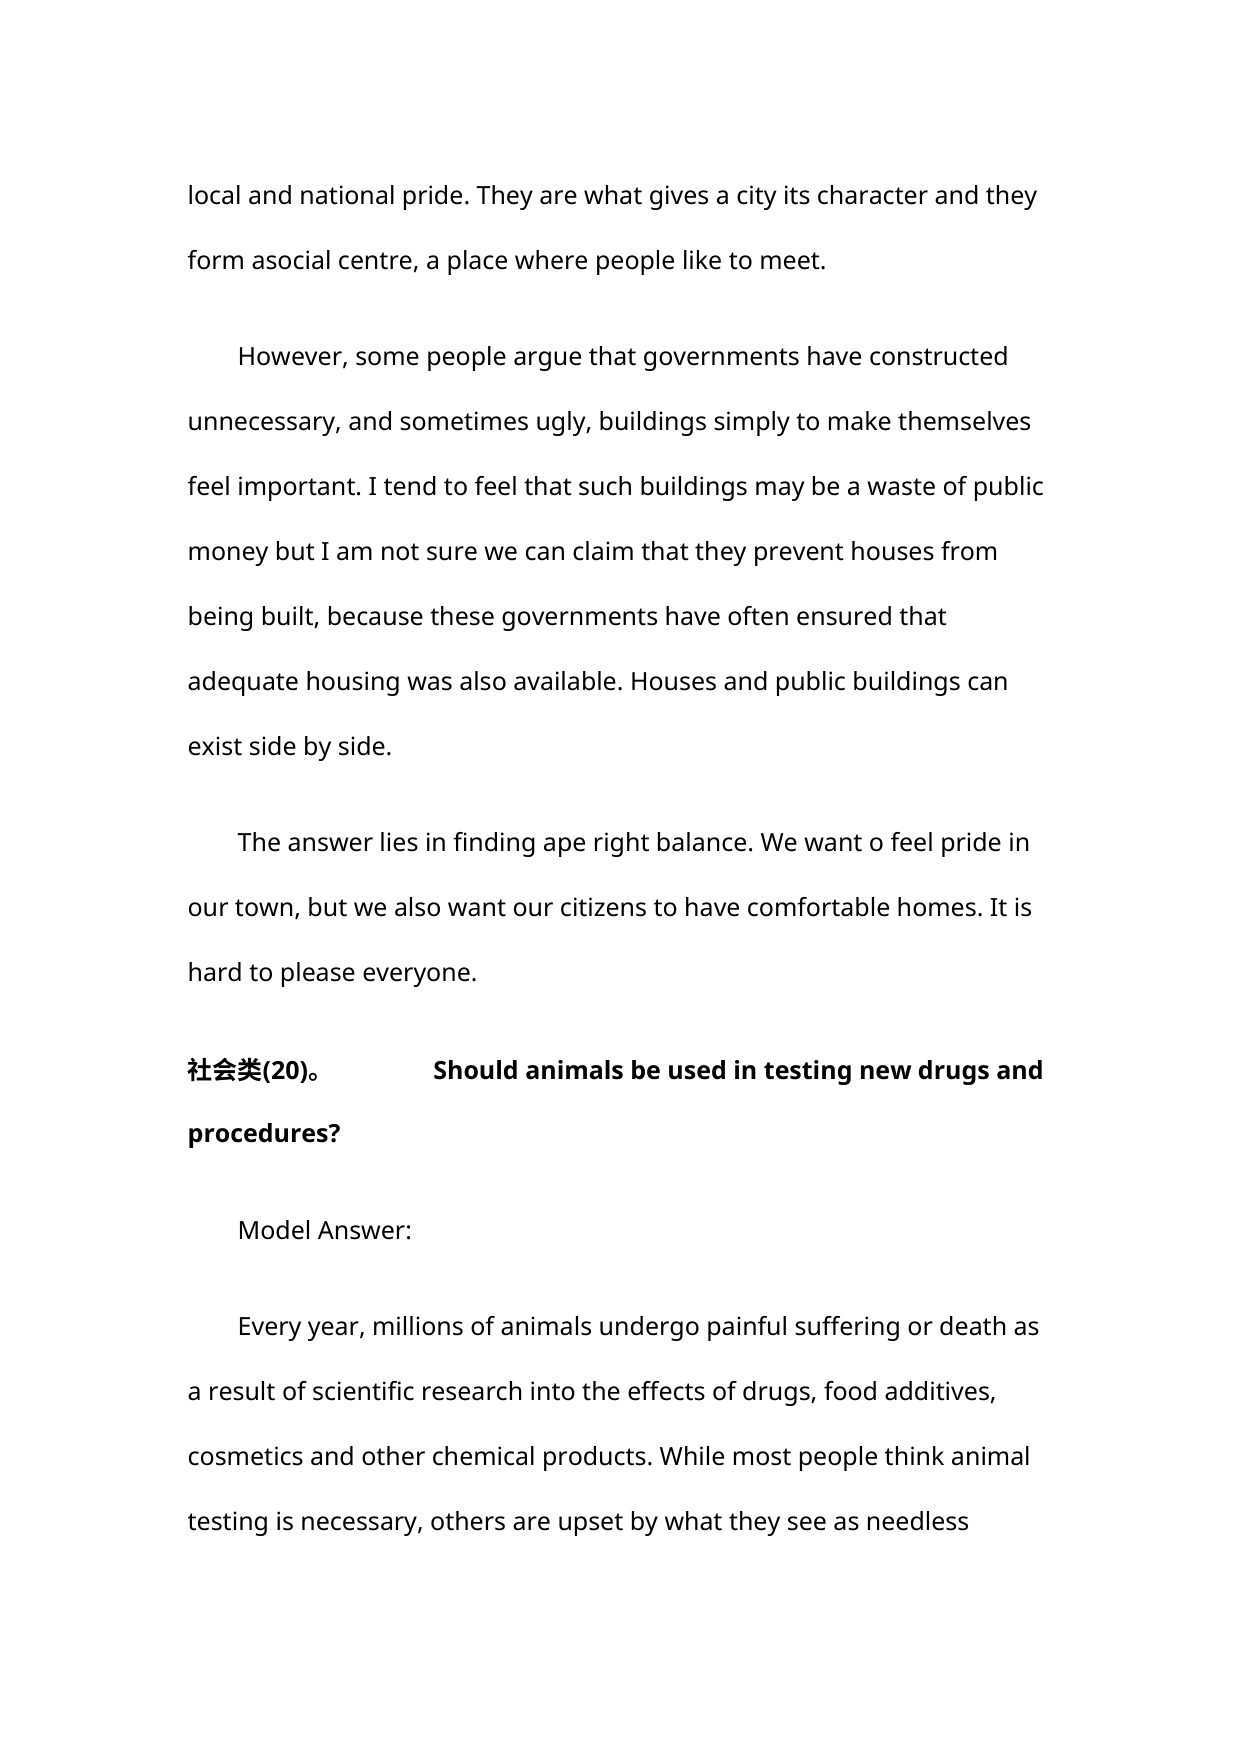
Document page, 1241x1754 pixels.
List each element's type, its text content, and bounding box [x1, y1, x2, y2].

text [187, 1293, 1053, 1553]
text The answer lies in finding ape right balance. We want o feel pride in our town, but we also want our citizens to have comfortable homes. It is hard to please everyone. [187, 809, 1053, 1004]
text 社会类(20)。 Should animals be used in testing new drugs and procedures? [187, 1036, 1053, 1166]
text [187, 162, 1053, 292]
text Model Answer: [187, 1197, 1053, 1262]
text However, some people argue that governments have constructed unnecessary, and sometimes ugly, buildings simply to make themselves feel important. I tend to feel that such buildings may be a waste of public money but I am not sure we can claim that they prevent houses from being built, because these governments have often ensured that adequate housing was also available. Houses and public buildings can exist side by side. [187, 323, 1053, 778]
